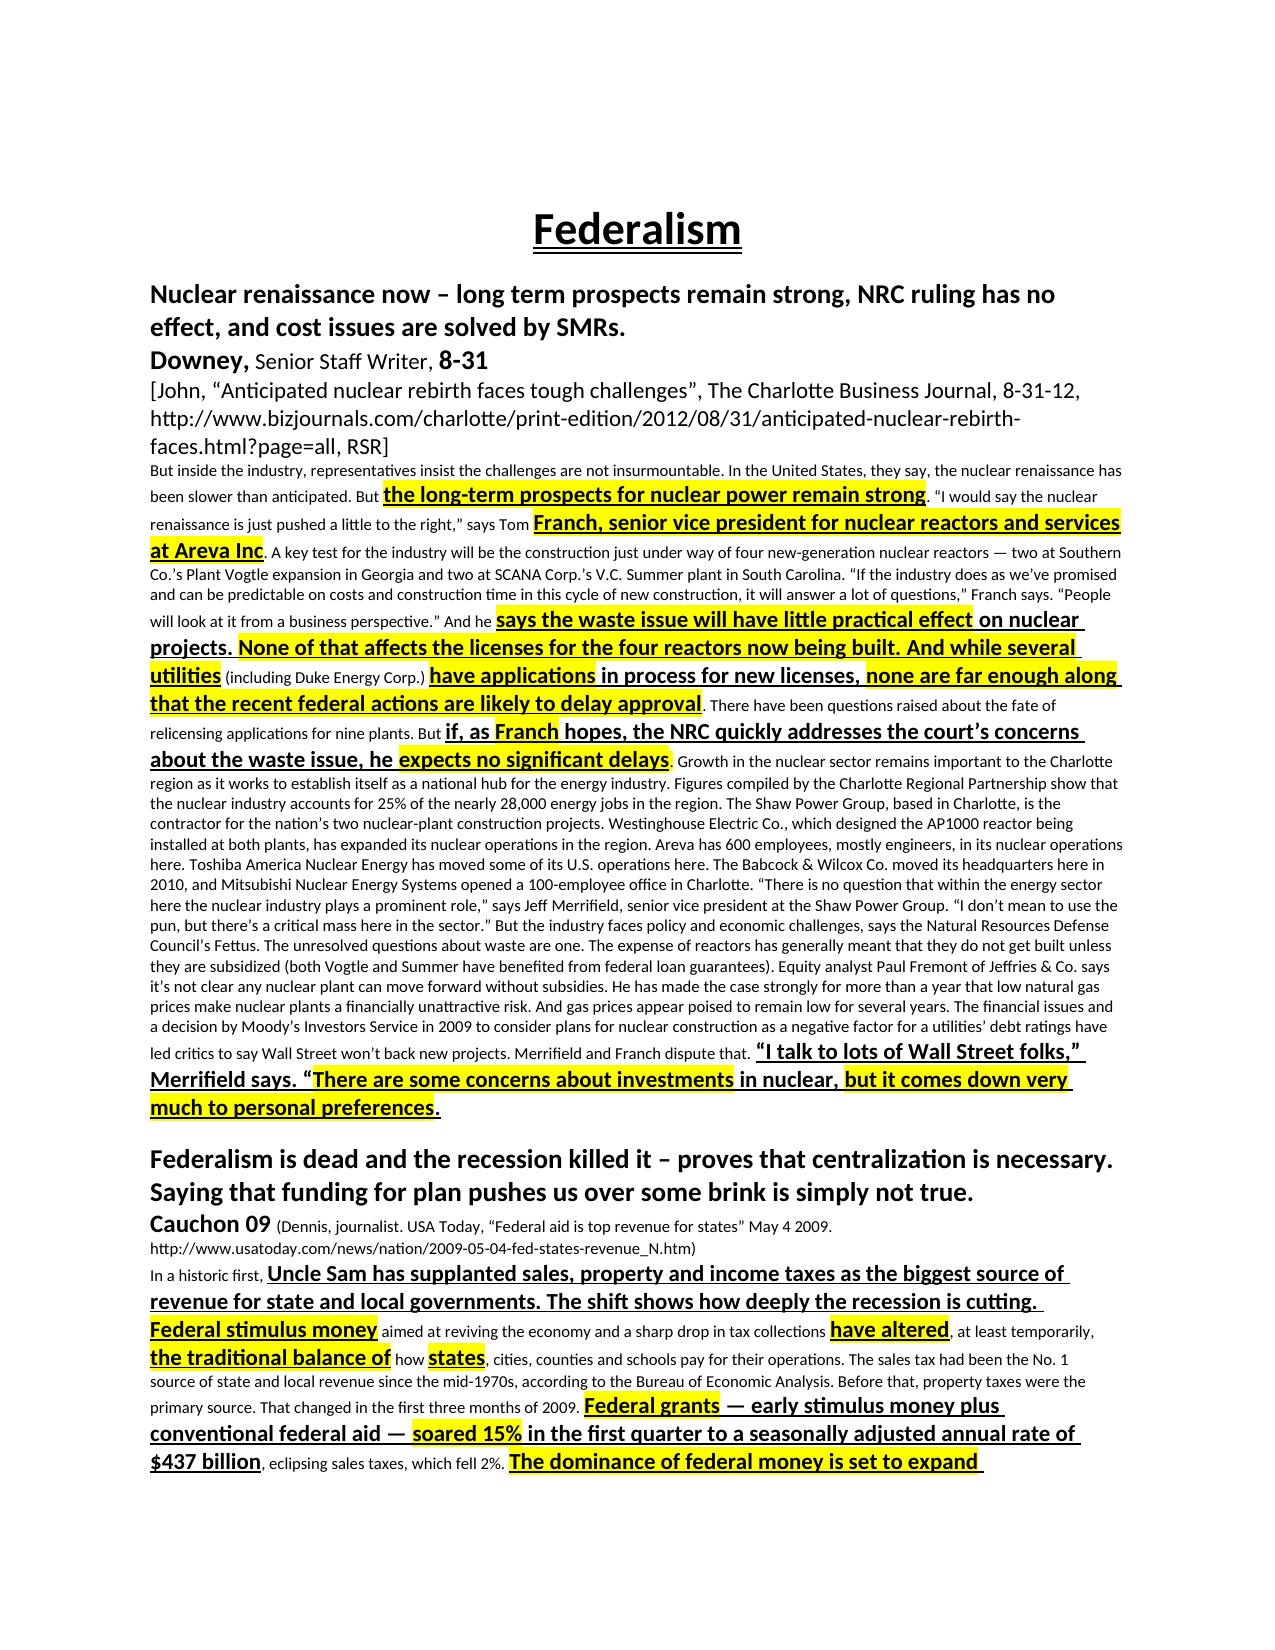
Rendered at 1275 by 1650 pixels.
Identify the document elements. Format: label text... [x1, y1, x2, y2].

subtitle Nuclear renaissance now – long term prospects remain strong, NRC ruling has no effect, and cost issues are solved by SMRs. [150, 277, 1125, 343]
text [150, 1259, 1095, 1475]
text [John, “Anticipated nuclear rebirth faces tough challenges”, The Charlotte Business Journal, 8-31-12, [150, 376, 1125, 404]
text Cauchon 09 (Dennis, journalist. USA Today, “Federal aid is top revenue for states” May 4 2009. http://www.usatoday.com/news/nation/2009-05-04-fed-states-revenue_N.htm) [150, 1208, 1125, 1259]
subtitle Federalism is dead and the recession killed it – proves that centralization is necessary. Saying that funding for plan pushes us over some brink is simply not true. [150, 1142, 1125, 1208]
text But inside the industry, representatives insist the challenges are not insurmountable. In the United States, they say, the nuclear renaissance has been slower than anticipated. But the long-term prospects for nuclear power remain strong. “I would say the nuclear renaissance is just pushed a little to the right,” says Tom Franch, senior vice president for nuclear reactors and services at Areva Inc. A key test for the industry will be the construction just under way of four new-generation nuclear reactors — two at Southern Co.’s Plant Vogtle expansion in Georgia and two at SCANA Corp.’s V.C. Summer plant in South Carolina. “If the industry does as we’ve promised and can be predictable on costs and construction time in this cycle of new construction, it will answer a lot of questions,” Franch says. “People will look at it from a business perspective.” And he says the waste issue will have little practical effect on nuclear projects. None of that affects the licenses for the four reactors now being built. And while several utilities (including Duke Energy Corp.) have applications in process for new licenses, none are far enough along that the recent federal actions are likely to delay approval. There have been questions raised about the fate of relicensing applications for nine plants. But if, as Franch hopes, the NRC quickly addresses the court’s concerns about the waste issue, he expects no significant delays. Growth in the nuclear sector remains important to the Charlotte region as it works to establish itself as a national hub for the energy industry. Figures compiled by the Charlotte Regional Partnership show that the nuclear industry accounts for 25% of the nearly 28,000 energy jobs in the region. The Shaw Power Group, based in Charlotte, is the contractor for the nation’s two nuclear-plant construction projects. Westinghouse Electric Co., which designed the AP1000 reactor being installed at both plants, has expanded its nuclear operations in the region. Areva has 600 employees, mostly engineers, in its nuclear operations here. Toshiba America Nuclear Energy has moved some of its U.S. operations here. The Babcock & Wilcox Co. moved its headquarters here in 2010, and Mitsubishi Nuclear Energy Systems opened a 100-employee office in Charlotte. “There is no question that within the energy sector here the nuclear industry plays a prominent role,” says Jeff Merrifield, senior vice president at the Shaw Power Group. “I don’t mean to use the pun, but there’s a critical mass here in the sector.” But the industry faces policy and economic challenges, says the Natural Resources Defense Council’s Fettus. The unresolved questions about waste are one. The expense of reactors has generally meant that they do not get built unless they are subsidized (both Vogtle and Summer have benefited from federal loan guarantees). Equity analyst Paul Fremont of Jeffries & Co. says it’s not clear any nuclear plant can move forward without subsidies. He has made the case strongly for more than a year that low natural gas prices make nuclear plants a financially unattractive risk. And gas prices appear poised to remain low for several years. The financial issues and a decision by Moody’s Investors Service in 2009 to consider plans for nuclear construction as a negative factor for a utilities’ debt ratings have led critics to say Wall Street won’t back new projects. Merrifield and Franch dispute that. “I talk to lots of Wall Street folks,” Merrifield says. “There are some concerns about investments in nuclear, but it comes down very much to personal preferences. [150, 460, 1125, 1121]
text http://www.bizjournals.com/charlotte/print-edition/2012/08/31/anticipated-nuclear-rebirth-faces.html?page=all, RSR] [150, 404, 1125, 460]
text Downey, Senior Staff Writer, 8-31 [150, 343, 1125, 376]
subtitle Federalism [150, 200, 1125, 256]
